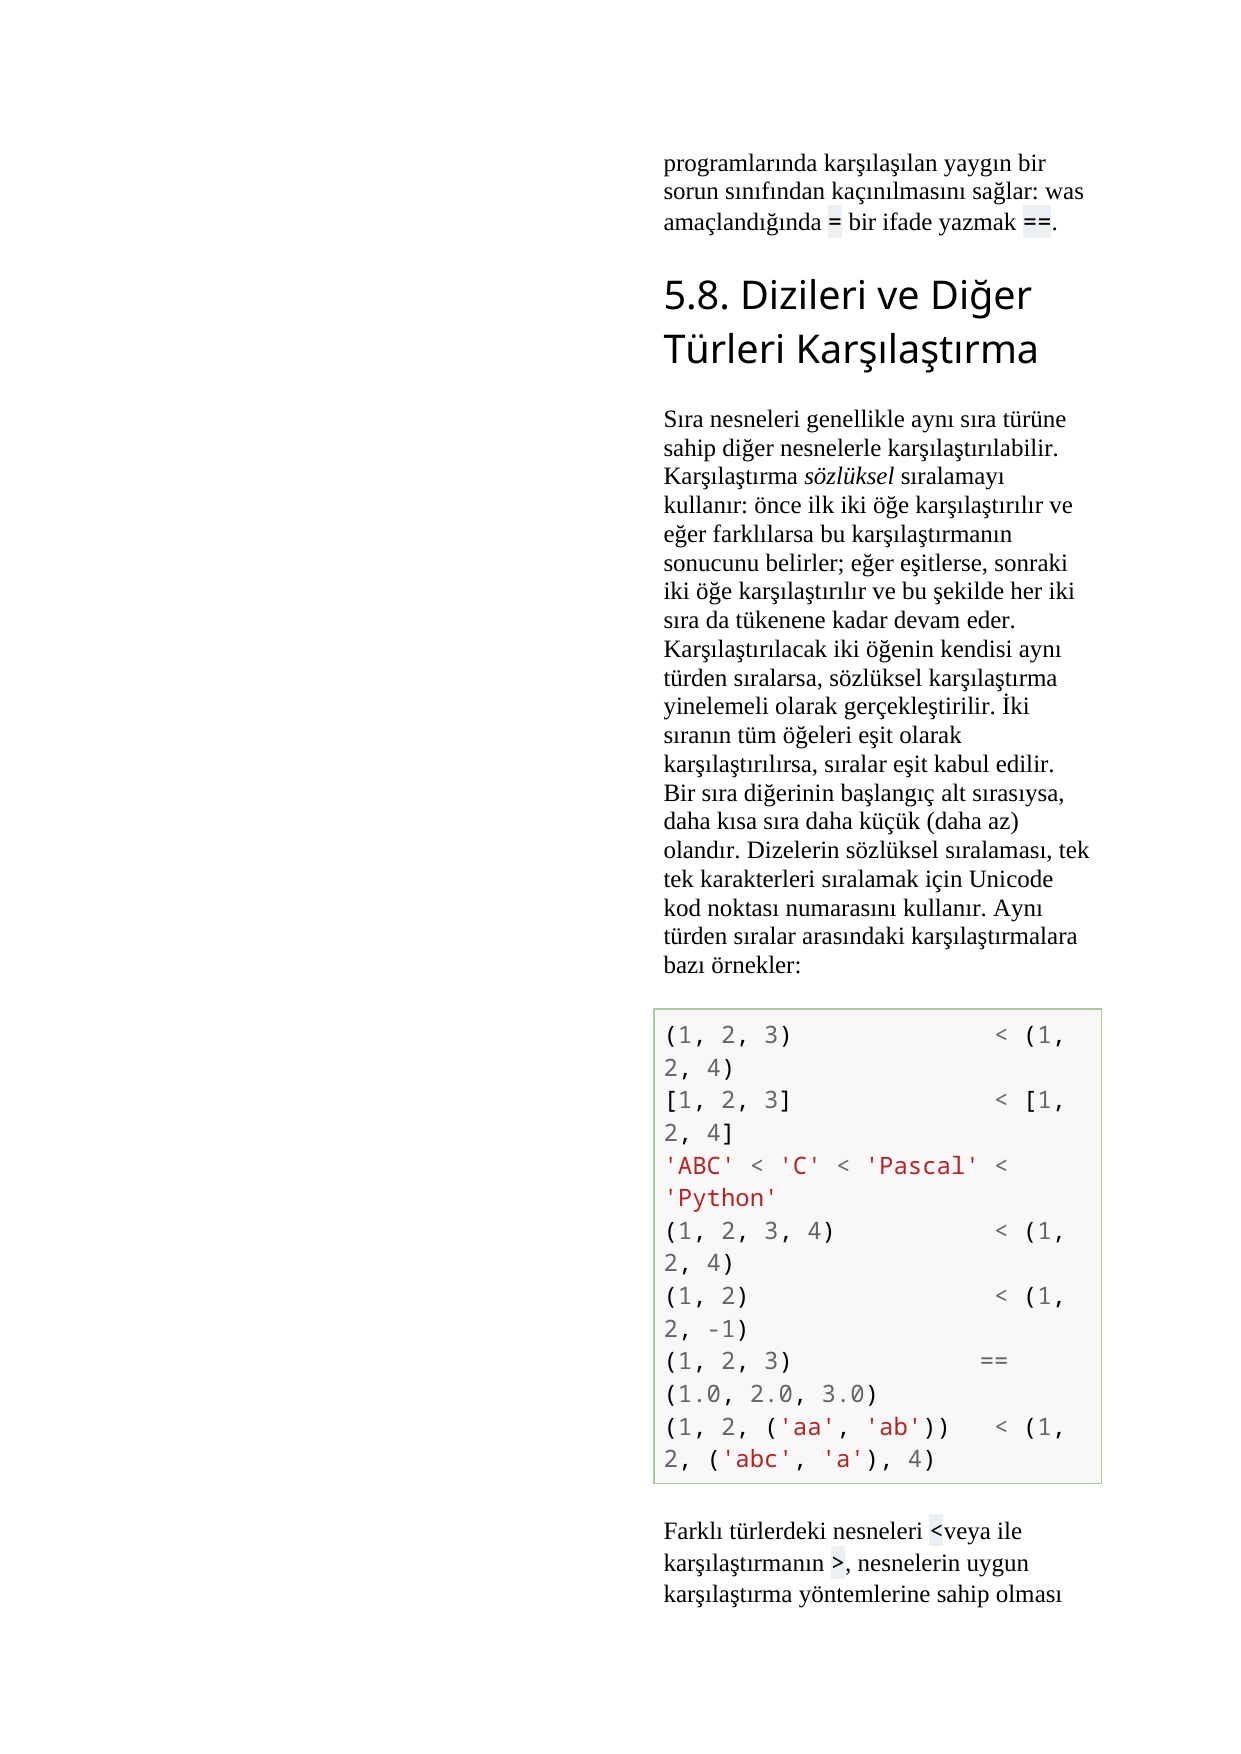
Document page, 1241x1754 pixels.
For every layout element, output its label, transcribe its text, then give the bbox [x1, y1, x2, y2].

text (1, 2, 3, 4) < (1, 2, 4) [655, 1204, 1101, 1269]
text (1, 2, 3) == (1.0, 2.0, 3.0) [655, 1334, 1101, 1399]
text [663, 148, 1093, 238]
text [1, 2, 3] < [1, 2, 4] [655, 1073, 1101, 1138]
text Sıra nesneleri genellikle aynı sıra türüne sahip diğer nesnelerle karşılaştırılabilir. Karşılaştırma sözlüksel sıralamayı kullanır: önce ilk iki öğe karşılaştırılır ve eğer farklılarsa bu karşılaştırmanın sonucunu belirler; eğer eşitlerse, sonraki iki öğe karşılaştırılır ve bu şekilde her iki sıra da tükenene kadar devam eder. Karşılaştırılacak iki öğenin kendisi aynı türden sıralarsa, sözlüksel karşılaştırma yinelemeli olarak gerçekleştirilir. İki sıranın tüm öğeleri eşit olarak karşılaştırılırsa, sıralar eşit kabul edilir. Bir sıra diğerinin başlangıç ​​alt sırasıysa, daha kısa sıra daha küçük (daha az) olandır. Dizelerin sözlüksel sıralaması, tek tek karakterleri sıralamak için Unicode kod noktası numarasını kullanır. Aynı türden sıralar arasındaki karşılaştırmalara bazı örnekler: [663, 404, 1093, 979]
text 'ABC' < 'C' < 'Pascal' < 'Python' [655, 1138, 1101, 1204]
text 5.8. Dizileri ve Diğer Türleri Karşılaştırma [663, 267, 1093, 375]
text (1, 2) < (1, 2, -1) [655, 1269, 1101, 1334]
text (1, 2, 3) < (1, 2, 4) [655, 1010, 1101, 1073]
text (1, 2, ('aa', 'ab')) < (1, 2, ('abc', 'a'), 4) [655, 1399, 1101, 1483]
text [663, 1513, 1093, 1607]
